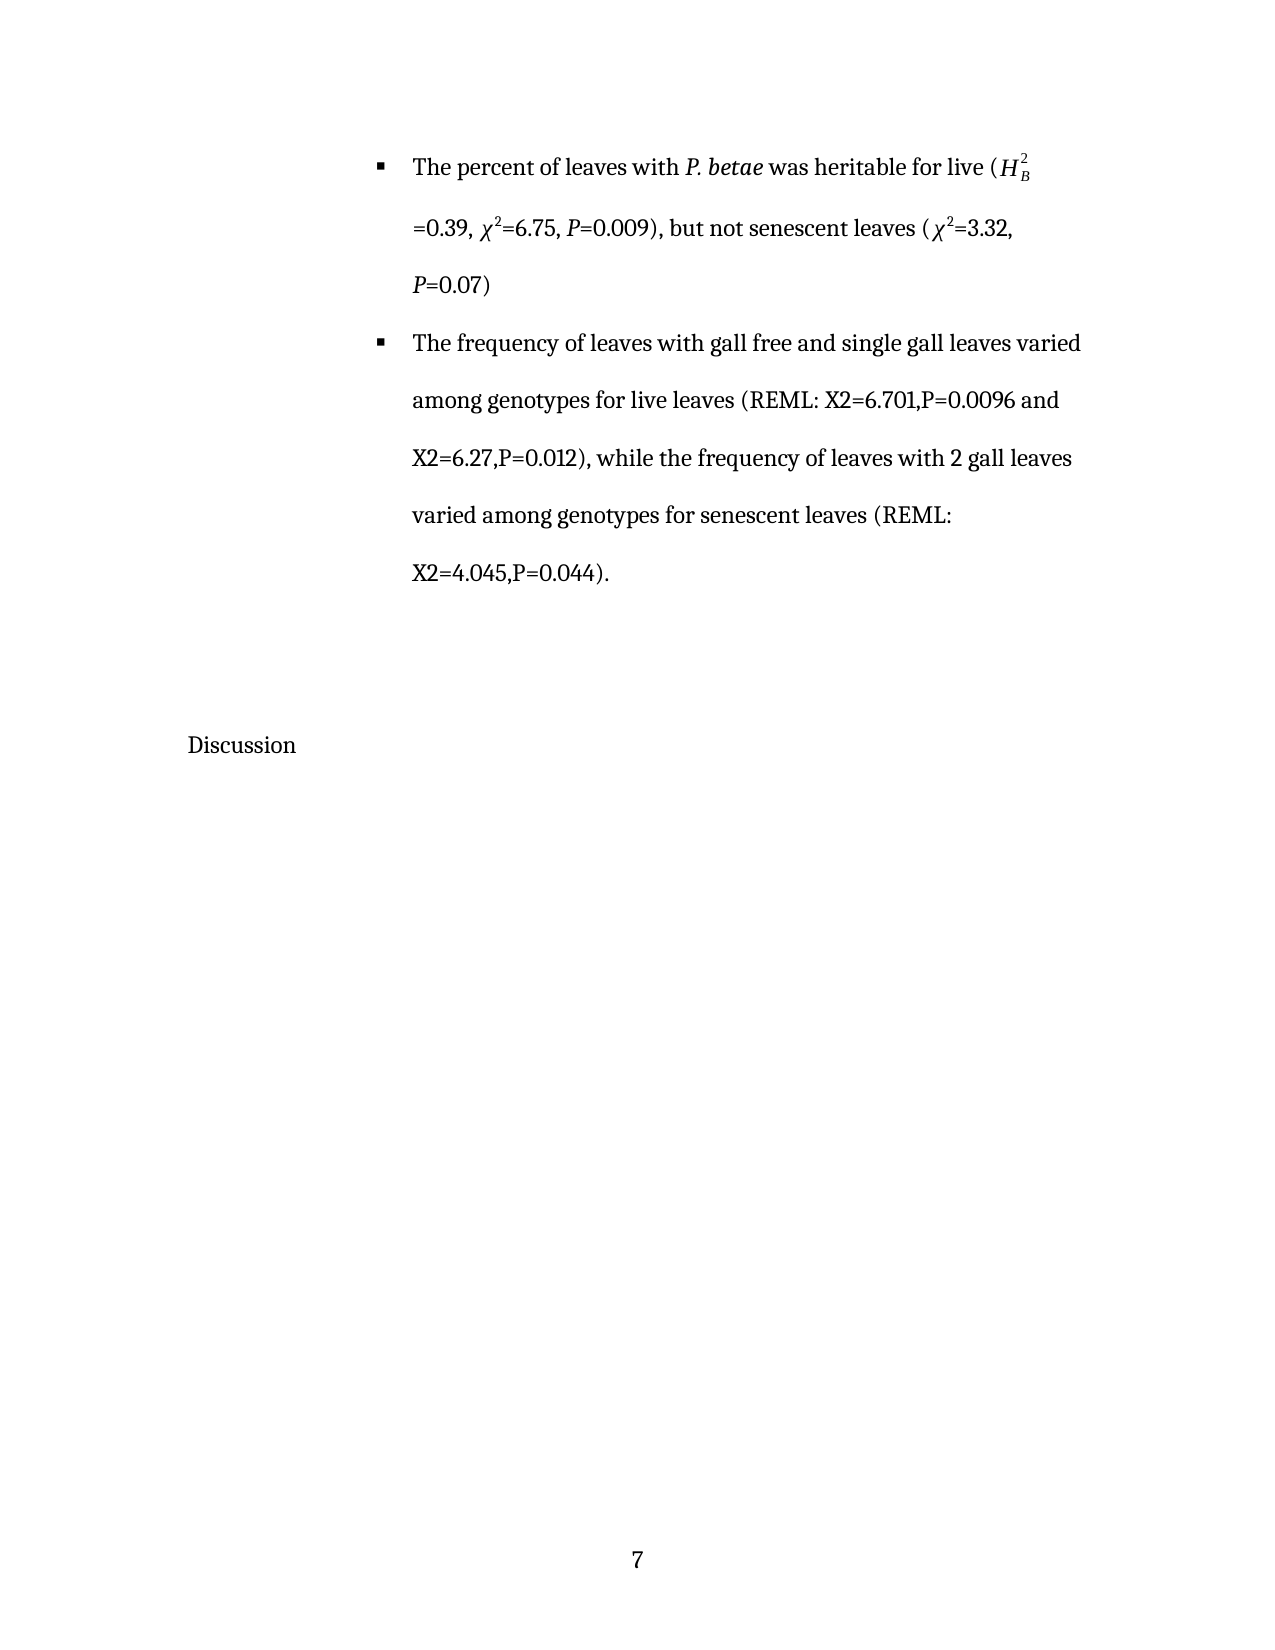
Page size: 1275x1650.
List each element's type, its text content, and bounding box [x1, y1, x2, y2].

list The percent of leaves with P. betae was heritable for live (=0.39, 2=6.75, P=0.009), but not senescent leaves (2=3.32, P=0.07) [375, 150, 1087, 300]
list The frequency of leaves with gall free and single gall leaves varied among genotypes for live leaves (REML: X2=6.701,P=0.0096 and X2=6.27,P=0.012), while the frequency of leaves with 2 gall leaves varied among genotypes for senescent leaves (REML: X2=4.045,P=0.044). [375, 329, 1087, 587]
list Discussion [187, 731, 1087, 760]
